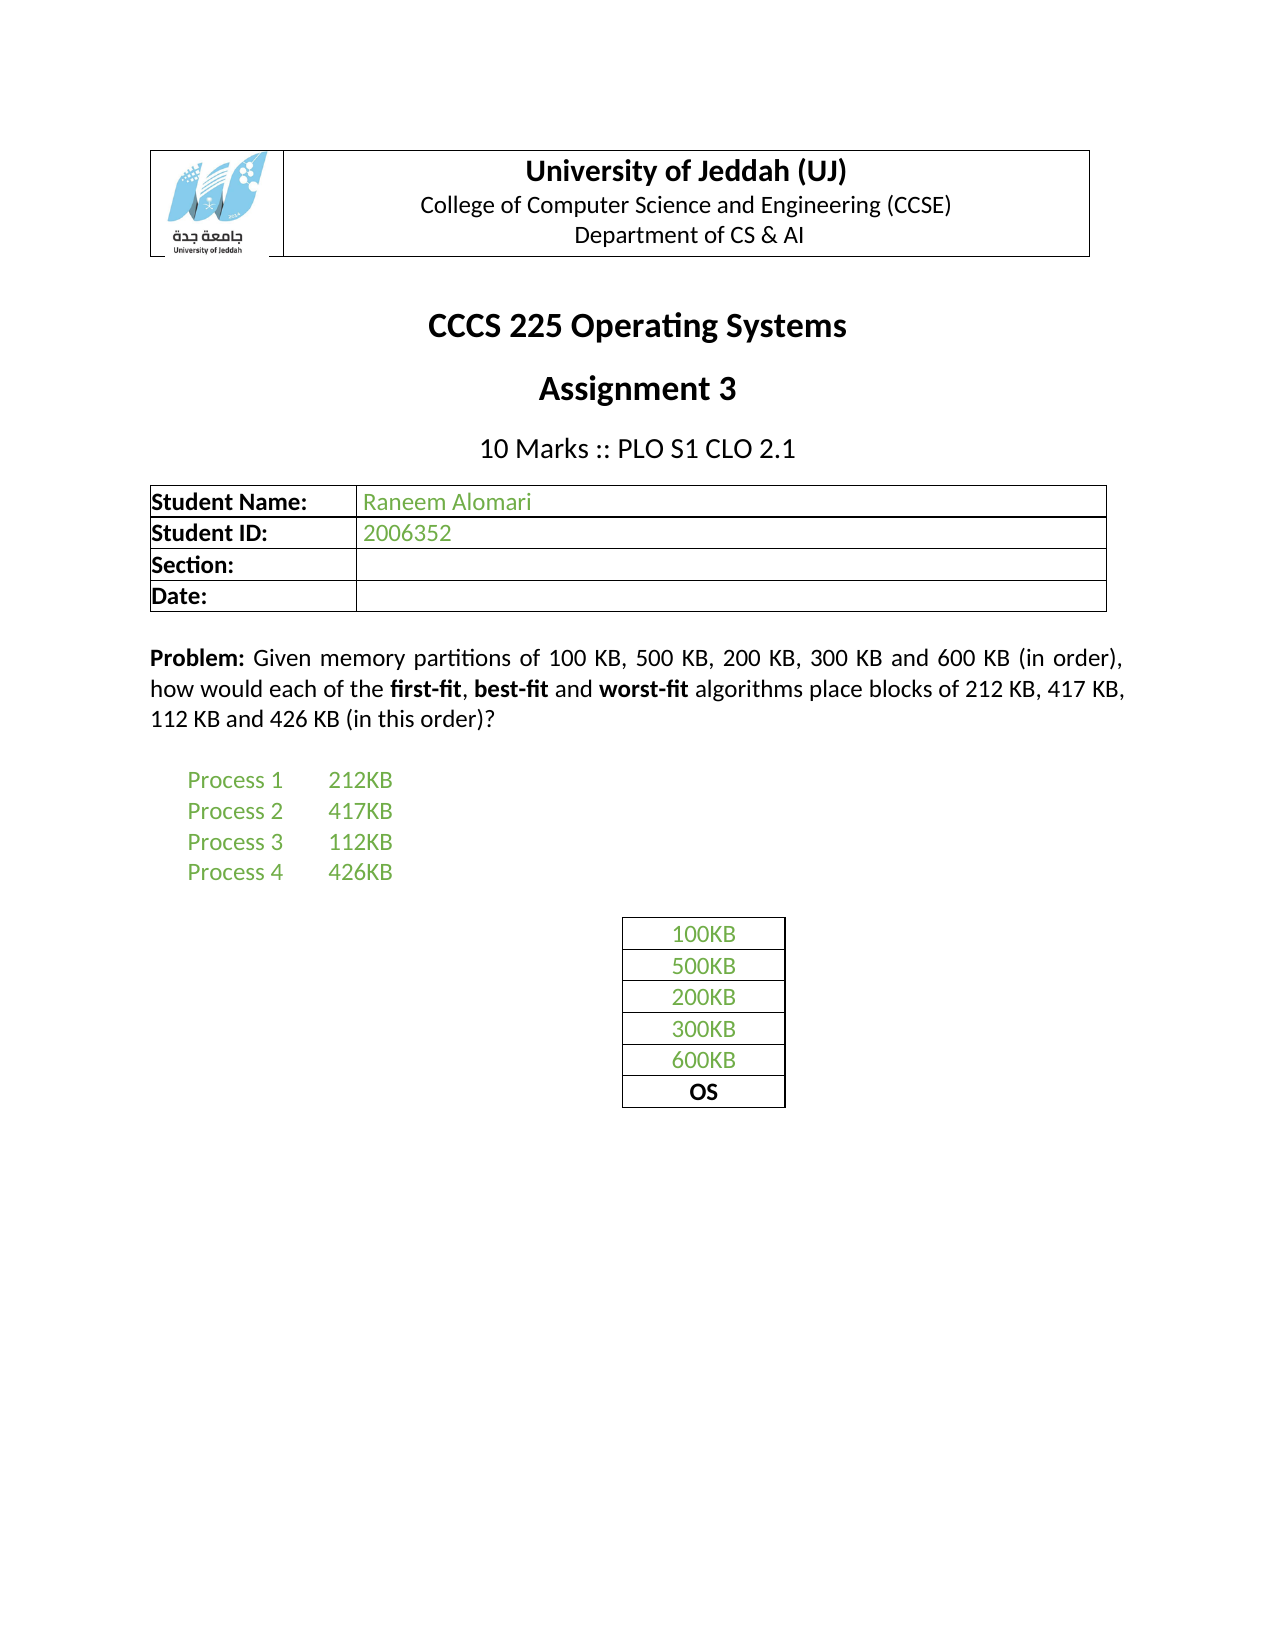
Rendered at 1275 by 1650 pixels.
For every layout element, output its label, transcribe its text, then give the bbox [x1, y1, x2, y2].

text Problem: Given memory partitions of 100 KB, 500 KB, 200 KB, 300 KB and 600 KB (in order), how would each of the first-fit, best-fit and worst-fit algorithms place blocks of 212 KB, 417 KB, 112 KB and 426 KB (in this order)? [150, 643, 1125, 734]
text Process 4 426KB [187, 856, 1125, 887]
table_cell OS [623, 1076, 784, 1107]
table_cell 2006352 [357, 518, 1106, 548]
table_header 100KB [623, 918, 784, 949]
table_cell 200KB [623, 981, 784, 1012]
table_cell 500KB [623, 950, 784, 980]
table_cell Student ID: [151, 518, 356, 548]
text Process 3 112KB [187, 826, 1125, 856]
table_cell [357, 549, 1106, 579]
table_cell 300KB [623, 1013, 784, 1043]
table_cell [357, 581, 1106, 611]
table_header [269, 151, 283, 256]
text Process 1 212KB [187, 765, 1125, 795]
table_cell 600KB [623, 1045, 784, 1075]
table_header [151, 151, 165, 256]
table_header University of Jeddah (UJ) College of Computer Science and Engineering (CCSE) Department of CS & AI [284, 151, 1089, 256]
text Assignment 3 [150, 366, 1125, 409]
picture [165, 151, 269, 257]
text Process 2 417KB [187, 795, 1125, 826]
table_header Raneem Alomari [357, 486, 1106, 516]
text CCCS 225 Operating Systems [150, 303, 1125, 346]
text 10 Marks :: PLO S1 CLO 2.1 [150, 430, 1125, 465]
table_cell Date: [151, 581, 356, 611]
table_header Student Name: [151, 486, 356, 516]
table_cell Section: [151, 549, 356, 579]
